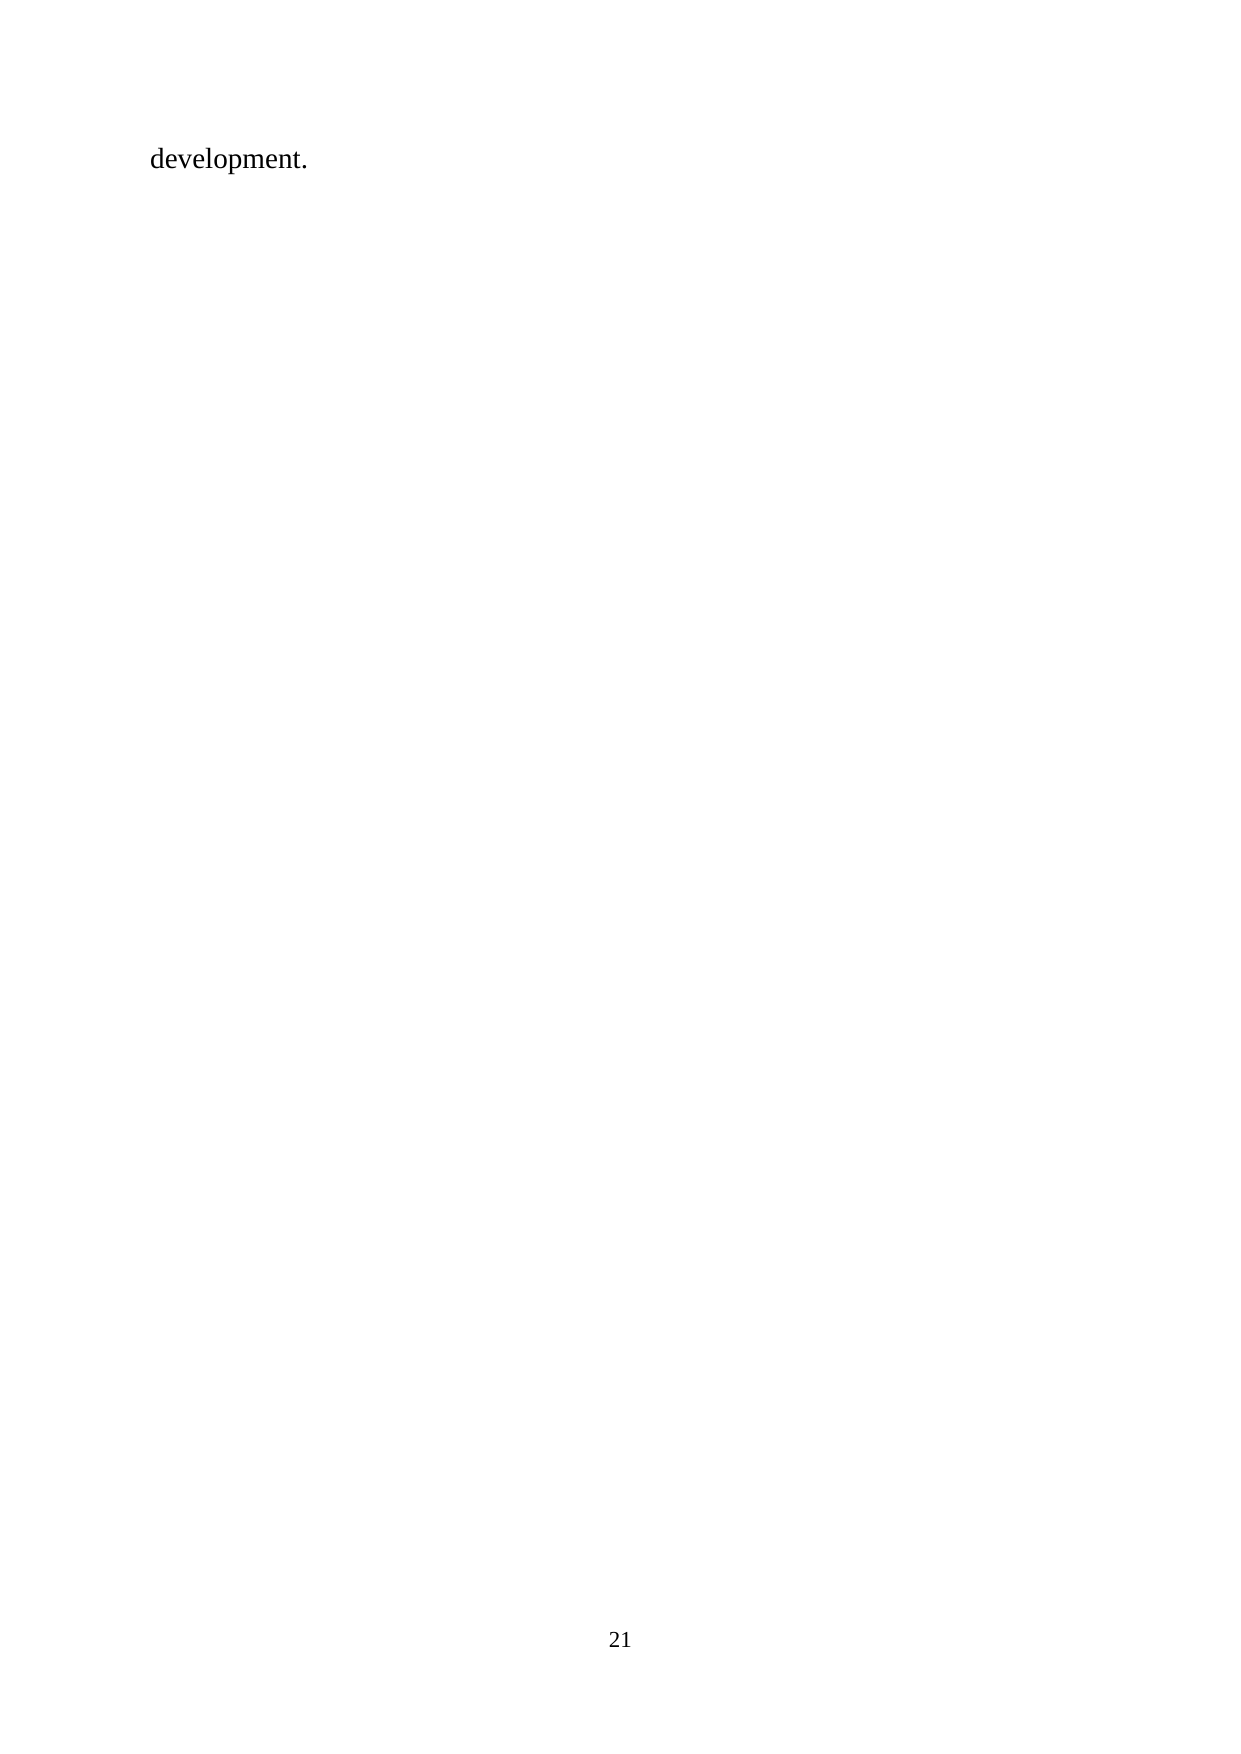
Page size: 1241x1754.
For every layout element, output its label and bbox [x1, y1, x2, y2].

text [150, 142, 1091, 175]
